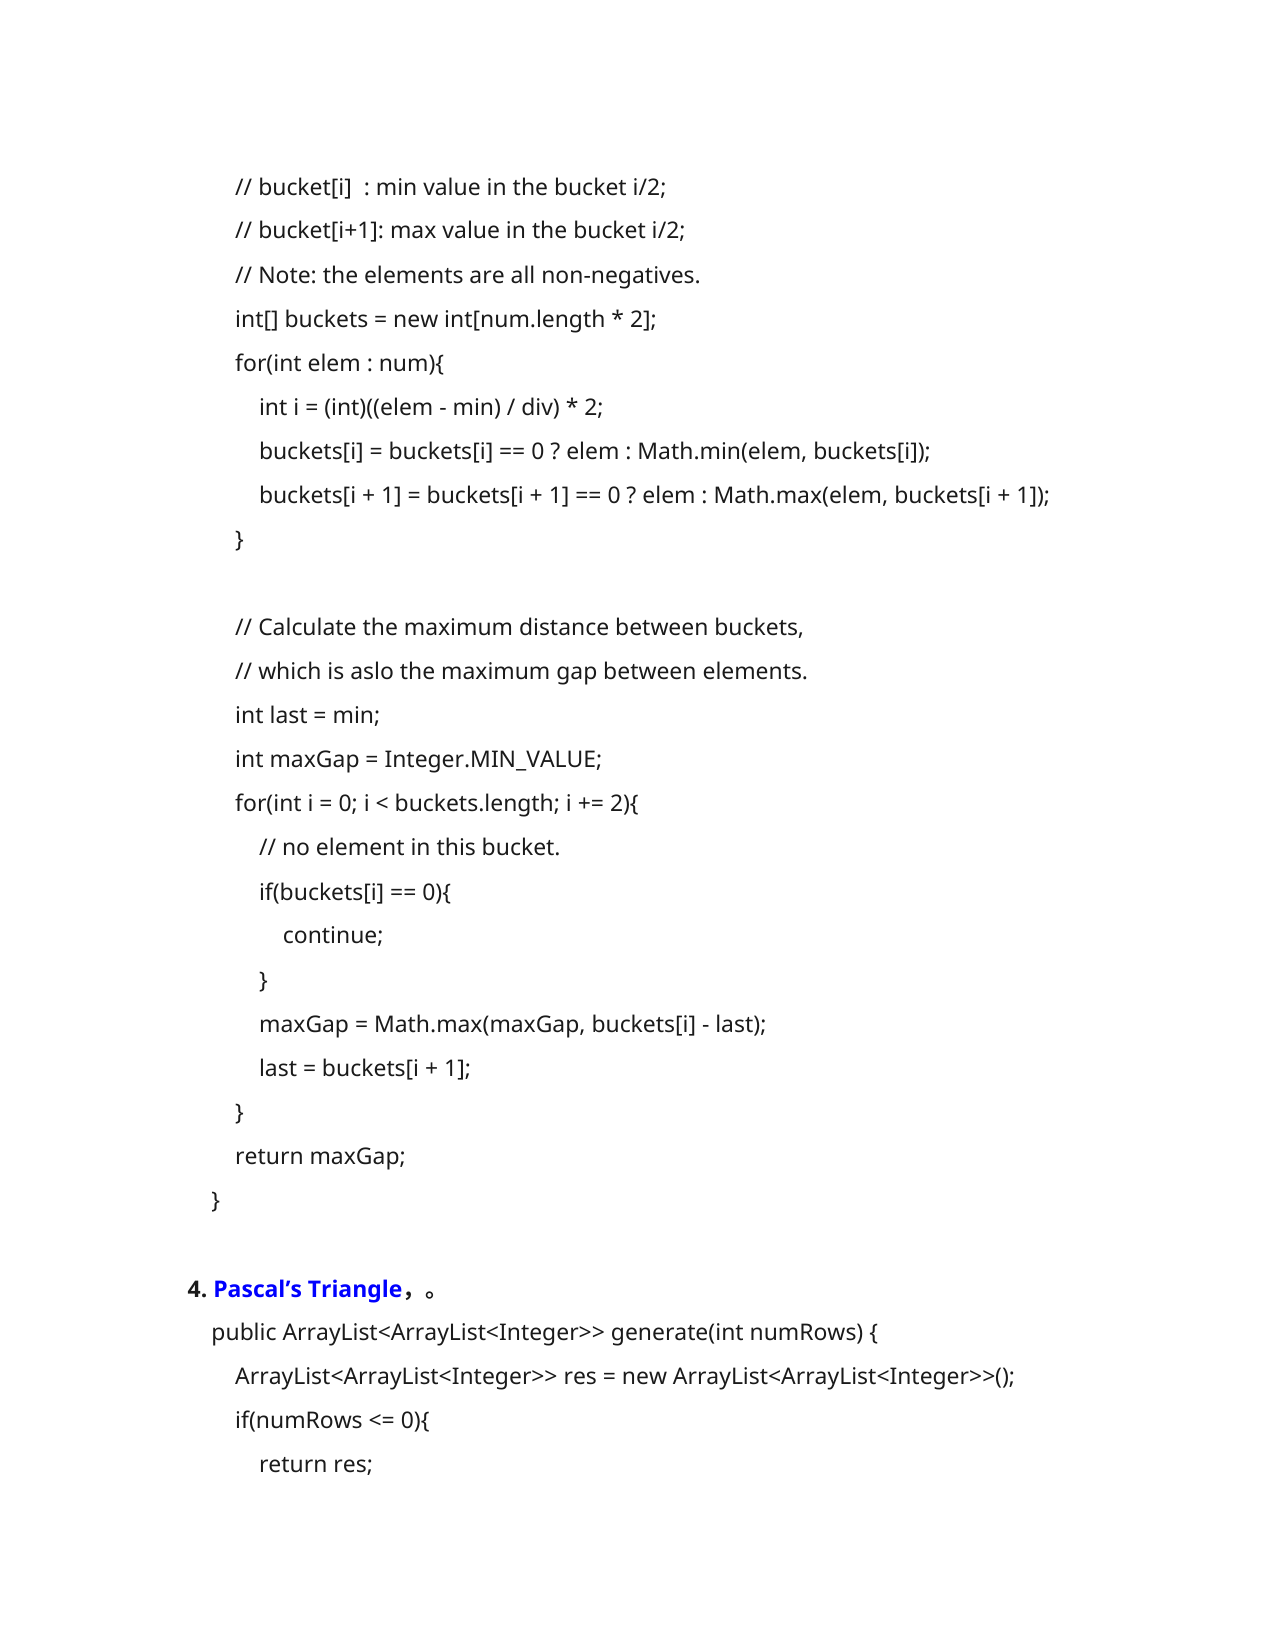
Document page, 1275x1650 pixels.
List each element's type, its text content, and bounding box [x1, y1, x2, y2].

text maxGap = Math.max(maxGap, buckets[i] - last); [187, 1001, 1087, 1045]
text } [187, 517, 1087, 561]
text return res; [187, 1442, 1087, 1486]
text int maxGap = Integer.MIN_VALUE; [187, 737, 1087, 781]
text int i = (int)((elem - min) / div) * 2; [187, 384, 1087, 428]
text buckets[i + 1] = buckets[i + 1] == 0 ? elem : Math.max(elem, buckets[i + 1]); [187, 472, 1087, 517]
text // no element in this bucket. [187, 825, 1087, 869]
text int last = min; [187, 693, 1087, 737]
text 4. Pascal’s Triangle，。 [187, 1266, 1087, 1310]
text if(buckets[i] == 0){ [187, 869, 1087, 913]
text // bucket[i] : min value in the bucket i/2; [187, 164, 1087, 208]
text // Calculate the maximum distance between buckets, [187, 605, 1087, 649]
text if(numRows <= 0){ [187, 1398, 1087, 1442]
text } [187, 1089, 1087, 1133]
text return maxGap; [187, 1133, 1087, 1177]
text } [187, 1177, 1087, 1222]
text // Note: the elements are all non-negatives. [187, 252, 1087, 296]
text } [187, 957, 1087, 1001]
text continue; [187, 913, 1087, 957]
text last = buckets[i + 1]; [187, 1045, 1087, 1089]
text int[] buckets = new int[num.length * 2]; [187, 296, 1087, 340]
text ArrayList<ArrayList<Integer>> res = new ArrayList<ArrayList<Integer>>(); [187, 1354, 1087, 1398]
text // which is aslo the maximum gap between elements. [187, 649, 1087, 693]
text for(int elem : num){ [187, 340, 1087, 384]
text // bucket[i+1]: max value in the bucket i/2; [187, 208, 1087, 252]
text public ArrayList<ArrayList<Integer>> generate(int numRows) { [187, 1310, 1087, 1354]
text for(int i = 0; i < buckets.length; i += 2){ [187, 781, 1087, 825]
text buckets[i] = buckets[i] == 0 ? elem : Math.min(elem, buckets[i]); [187, 428, 1087, 472]
